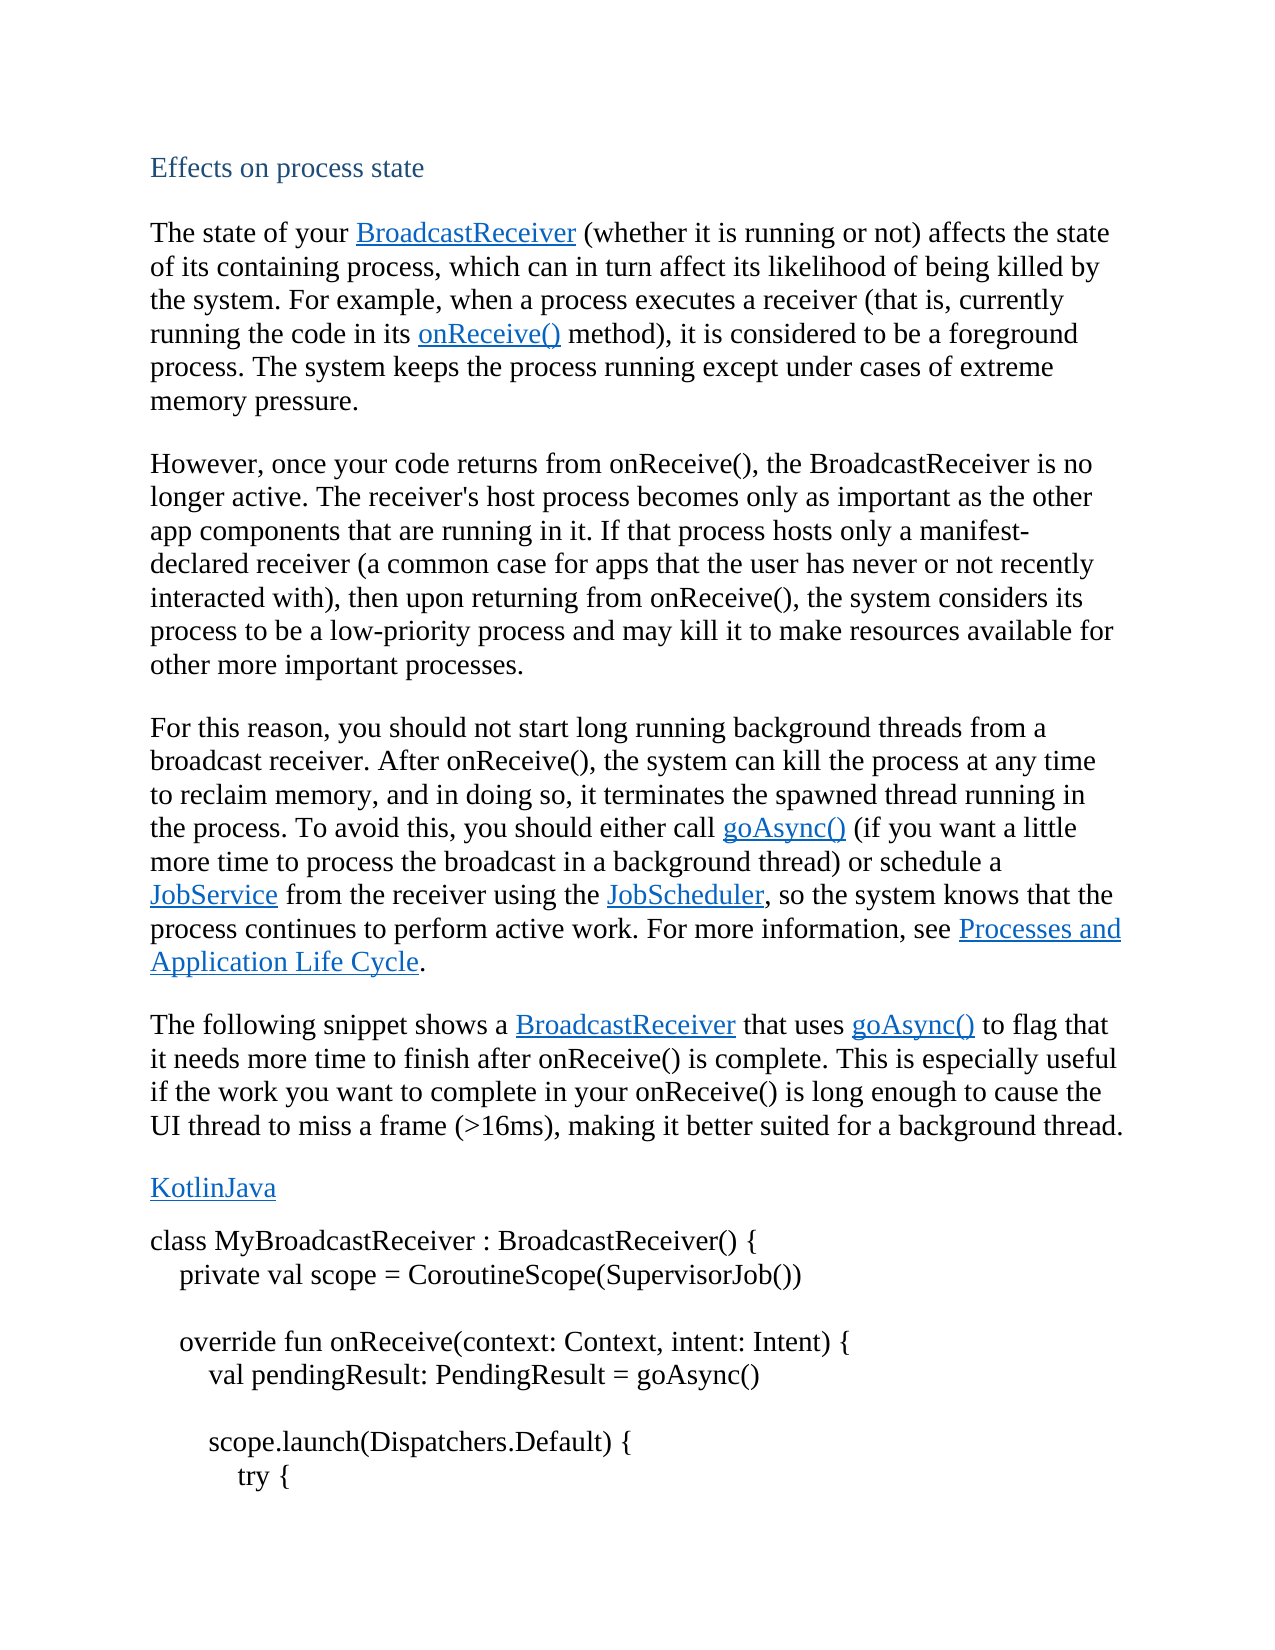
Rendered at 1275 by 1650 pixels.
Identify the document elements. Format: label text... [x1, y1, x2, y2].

text For this reason, you should not start long running background threads from a broadcast receiver. After onReceive(), the system can kill the process at any time to reclaim memory, and in doing so, it terminates the spawned thread running in the process. To avoid this, you should either call goAsync() (if you want a little more time to process the broadcast in a background thread) or schedule a JobService from the receiver using the JobScheduler, so the system knows that the process continues to perform active work. For more information, see Processes and Application Life Cycle. [150, 710, 1125, 978]
text KotlinJava [150, 1171, 1125, 1204]
text The state of your BroadcastReceiver (whether it is running or not) affects the state of its containing process, which can in turn affect its likelihood of being killed by the system. For example, when a process executes a receiver (that is, currently running the code in its onReceive() method), it is considered to be a foreground process. The system keeps the process running except under cases of extreme memory pressure. [150, 215, 1125, 417]
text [150, 1223, 1125, 1492]
text However, once your code returns from onReceive(), the BroadcastReceiver is no longer active. The receiver's host process becomes only as important as the other app components that are running in it. If that process hosts only a manifest-declared receiver (a common case for apps that the user has never or not recently interacted with), then upon returning from onReceive(), the system considers its process to be a low-priority process and may kill it to make resources available for other more important processes. [150, 446, 1125, 681]
text The following snippet shows a BroadcastReceiver that uses goAsync() to flag that it needs more time to finish after onReceive() is complete. This is especially useful if the work you want to complete in your onReceive() is long enough to cause the UI thread to miss a frame (>16ms), making it better suited for a background thread. [150, 1007, 1125, 1141]
subtitle Effects on process state [150, 150, 1125, 183]
